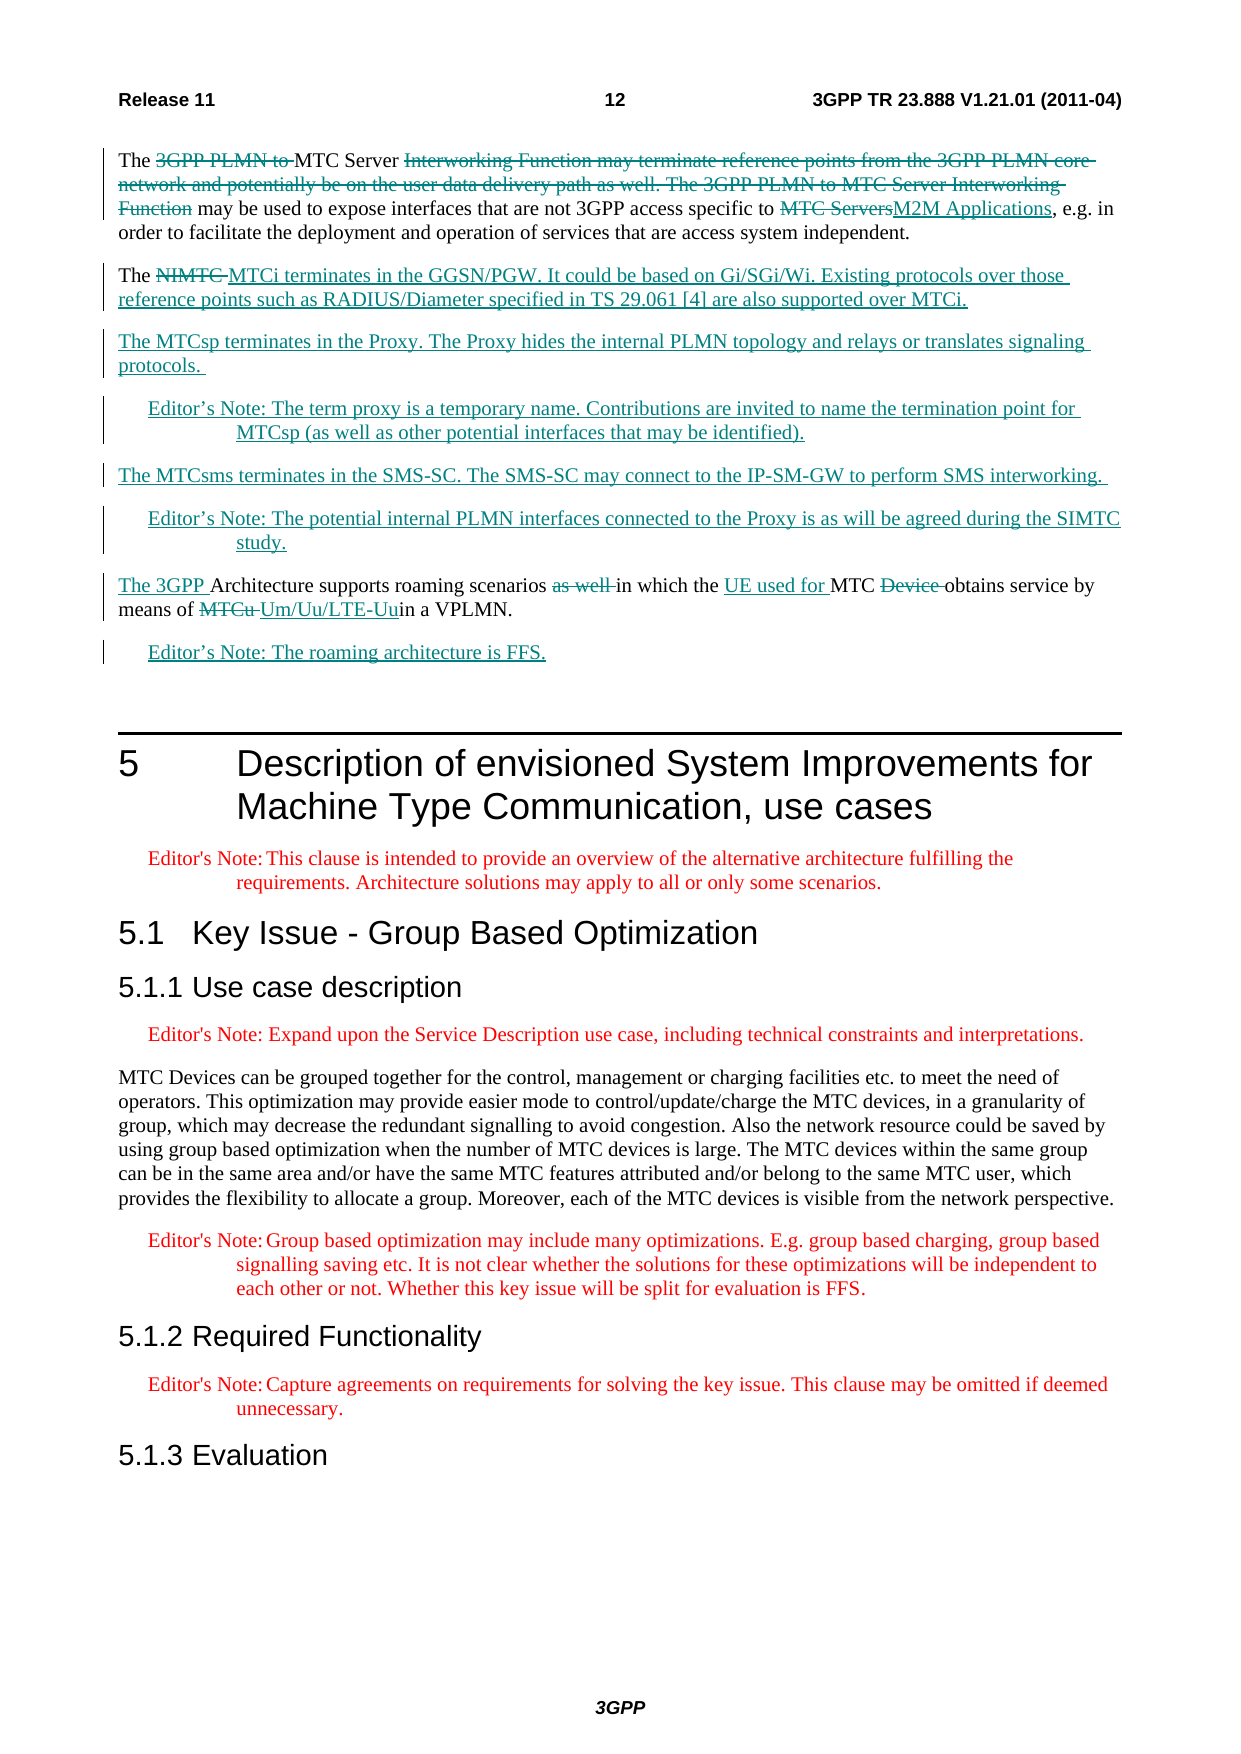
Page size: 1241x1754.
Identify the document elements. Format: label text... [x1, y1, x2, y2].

text Editor's Note: This clause is intended to provide an overview of the alternative architecture fulfilling the requirements. Architecture solutions may apply to all or only some scenarios. [148, 846, 1122, 894]
text Architecture supports roaming scenarios in which the MTC obtains service by means of in a VPLMN. [118, 573, 1122, 621]
text Editor's Note: Capture agreements on requirements for solving the key issue. This clause may be omitted if deemed unnecessary. [148, 1371, 1122, 1419]
text The MTC Server may be used to expose interfaces that are not 3GPP access specific to , e.g. in order to facilitate the deployment and operation of services that are access system independent. [118, 147, 1122, 244]
subtitle 5.1 Key Issue - Group Based Optimization [118, 913, 1122, 951]
subtitle 5.1.2 Required Functionality [118, 1319, 1122, 1353]
text MTC Devices can be grouped together for the control, management or charging facilities etc. to meet the need of operators. This optimization may provide easier mode to control/update/charge the MTC devices, in a granularity of group, which may decrease the redundant signalling to avoid congestion. Also the network resource could be saved by using group based optimization when the number of MTC devices is large. The MTC devices within the same group can be in the same area and/or have the same MTC features attributed and/or belong to the same MTC user, which provides the flexibility to allocate a group. Moreover, each of the MTC devices is visible from the network perspective. [118, 1065, 1122, 1209]
subtitle 5 Description of envisioned System Improvements for Machine Type Communication, use cases [118, 735, 1122, 827]
subtitle 5.1.1 Use case description [118, 970, 1122, 1003]
subtitle 5.1.3 Evaluation [118, 1438, 1122, 1472]
text Editor's Note: Expand upon the Service Description use case, including technical constraints and interpretations. [148, 1022, 1122, 1046]
text The [118, 262, 1122, 311]
text Editor's Note: Group based optimization may include many optimizations. E.g. group based charging, group based signalling saving etc. It is not clear whether the solutions for these optimizations will be independent to each other or not. Whether this key issue will be split for evaluation is FFS. [148, 1228, 1122, 1300]
